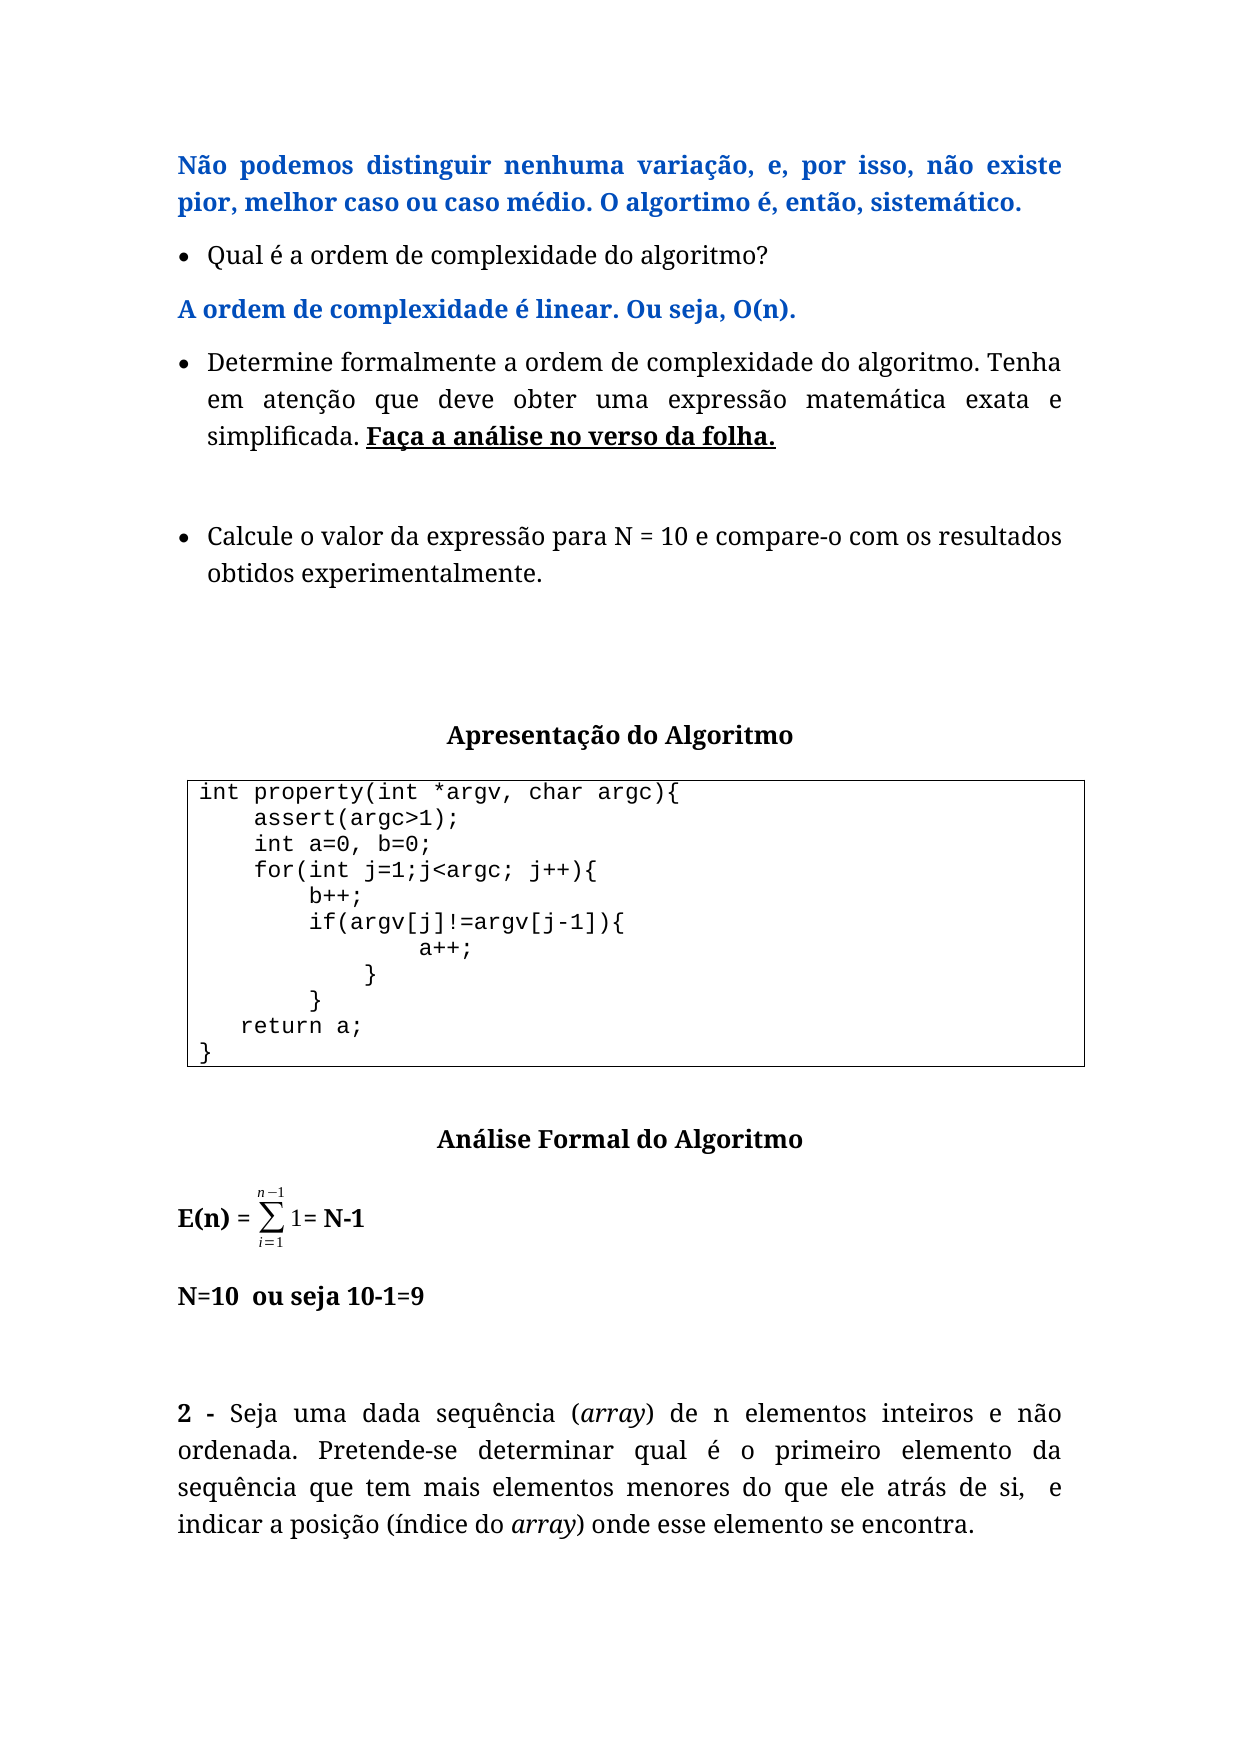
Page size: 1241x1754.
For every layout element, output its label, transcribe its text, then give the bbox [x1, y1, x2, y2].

table_header int property(int *argv, char argc){ assert(argc>1); int a=0, b=0; for(int j=1;j<argc; j++){ b++; if(argv[j]!=argv[j-1]){ a++; } } return a; } [188, 781, 1084, 1066]
list Qual é a ordem de complexidade do algoritmo? [177, 238, 1063, 272]
text Análise Formal do Algoritmo [177, 1122, 1063, 1156]
text A ordem de complexidade é linear. Ou seja, O(n). [177, 291, 1063, 325]
text N=10 ou seja 10-1=9 [177, 1279, 1063, 1313]
list Calcule o valor da expressão para N = 10 e compare-o com os resultados obtidos experimentalmente. [177, 519, 1063, 590]
text Apresentação do Algoritmo [177, 718, 1063, 752]
text 2 - Seja uma dada sequência (array) de n elementos inteiros e não ordenada. Pretende-se determinar qual é o primeiro elemento da sequência que tem mais elementos menores do que ele atrás de si, e indicar a posição (índice do array) onde esse elemento se encontra. [177, 1396, 1063, 1540]
text Não podemos distinguir nenhuma variação, e, por isso, não existe pior, melhor caso ou caso médio. O algortimo é, então, sistemático. [177, 148, 1063, 218]
list Determine formalmente a ordem de complexidade do algoritmo. Tenha em atenção que deve obter uma expressão matemática exata e simplificada. Faça a análise no verso da folha. [177, 345, 1063, 452]
text E(n) = = N-1 [177, 1184, 1063, 1251]
